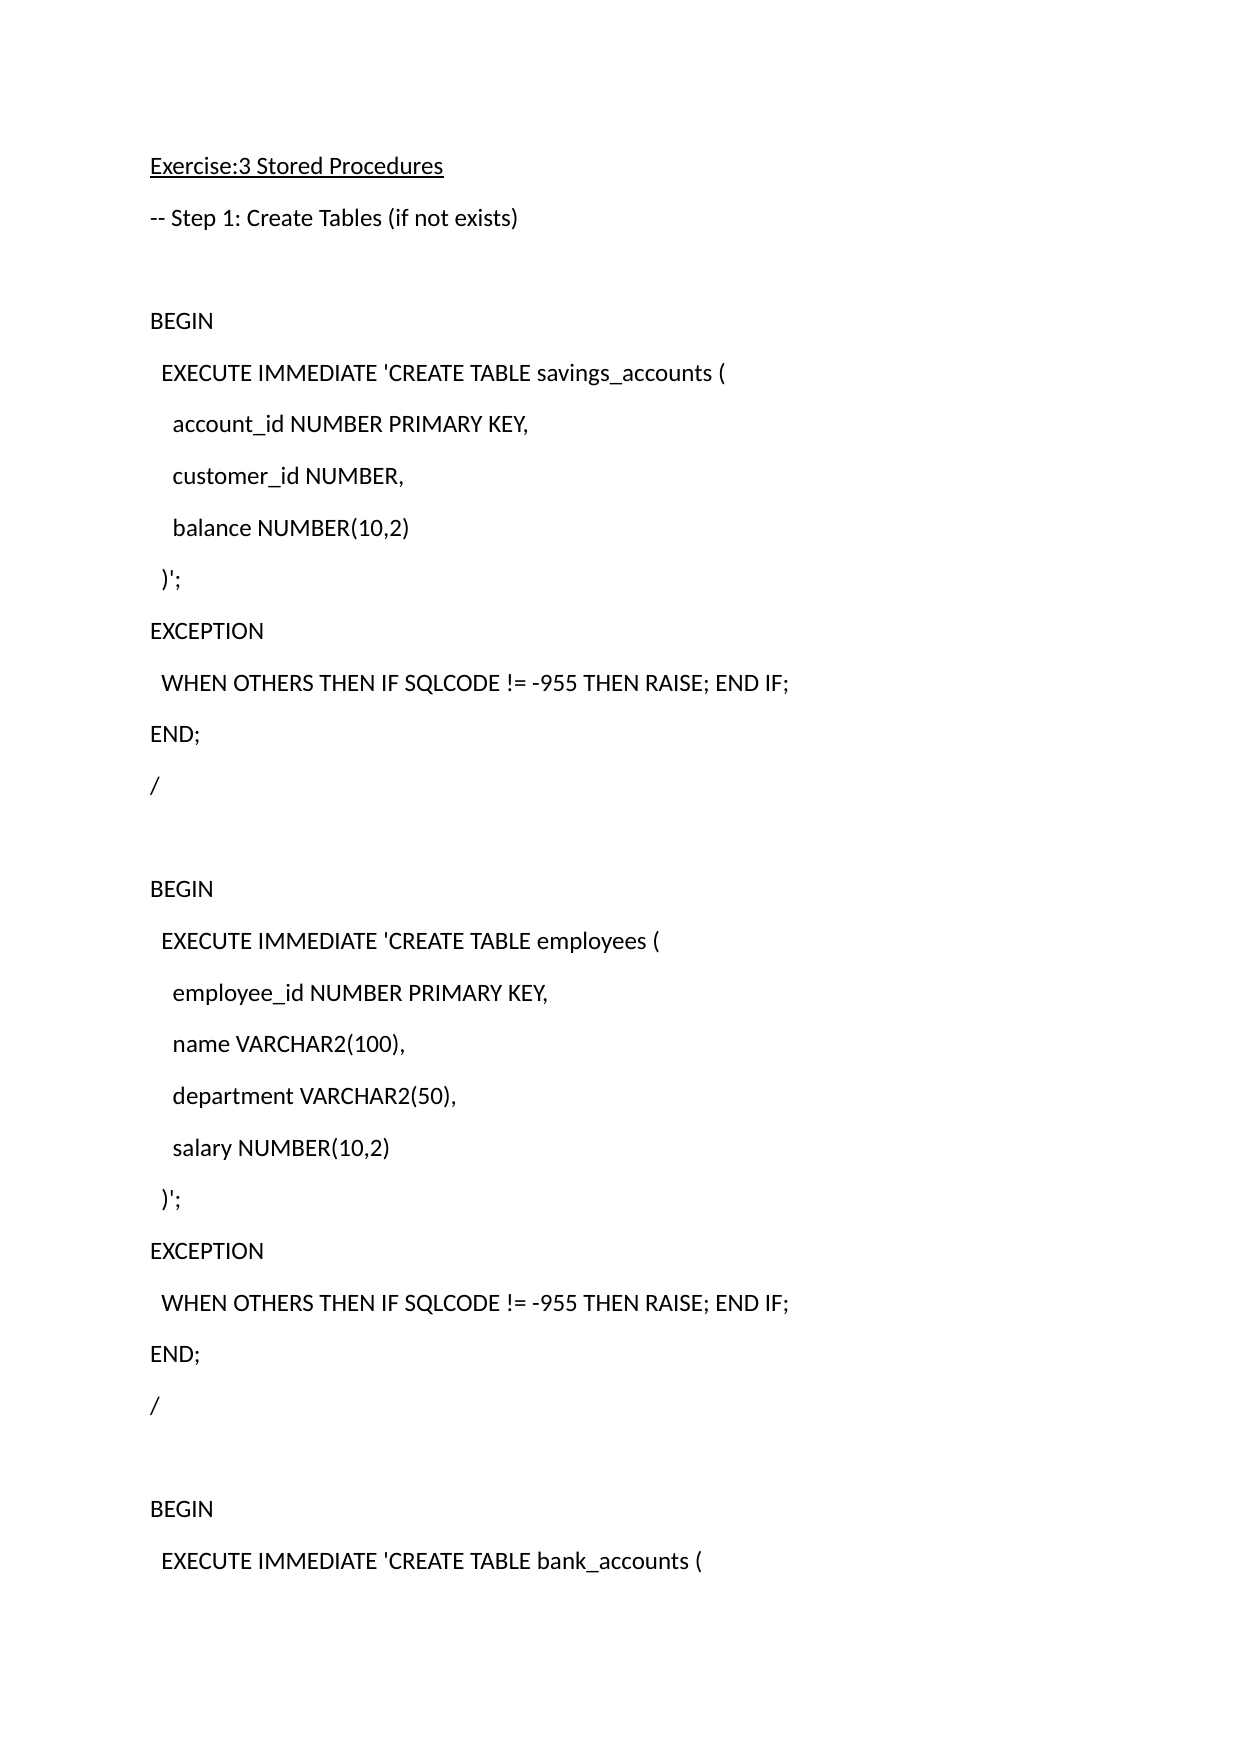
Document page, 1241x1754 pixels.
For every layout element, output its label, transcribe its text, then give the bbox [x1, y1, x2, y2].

text balance NUMBER(10,2) [150, 512, 1090, 542]
text EXCEPTION [150, 615, 1090, 646]
text )'; [150, 1183, 1090, 1214]
text WHEN OTHERS THEN IF SQLCODE != -955 THEN RAISE; END IF; [150, 667, 1090, 697]
text -- Step 1: Create Tables (if not exists) [150, 202, 1090, 232]
text )'; [150, 563, 1090, 594]
text / [150, 770, 1090, 801]
text Exercise:3 Stored Procedures [150, 150, 1090, 181]
text EXECUTE IMMEDIATE 'CREATE TABLE bank_accounts ( [150, 1545, 1090, 1576]
text / [150, 1390, 1090, 1421]
text EXECUTE IMMEDIATE 'CREATE TABLE savings_accounts ( [150, 357, 1090, 387]
text END; [150, 1338, 1090, 1369]
text account_id NUMBER PRIMARY KEY, [150, 408, 1090, 439]
text employee_id NUMBER PRIMARY KEY, [150, 977, 1090, 1007]
text EXCEPTION [150, 1235, 1090, 1266]
text BEGIN [150, 305, 1090, 336]
text BEGIN [150, 1493, 1090, 1524]
text department VARCHAR2(50), [150, 1080, 1090, 1111]
text BEGIN [150, 873, 1090, 904]
text salary NUMBER(10,2) [150, 1132, 1090, 1162]
text customer_id NUMBER, [150, 460, 1090, 491]
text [150, 1287, 1090, 1317]
text name VARCHAR2(100), [150, 1028, 1090, 1059]
text END; [150, 718, 1090, 749]
text EXECUTE IMMEDIATE 'CREATE TABLE employees ( [150, 925, 1090, 956]
